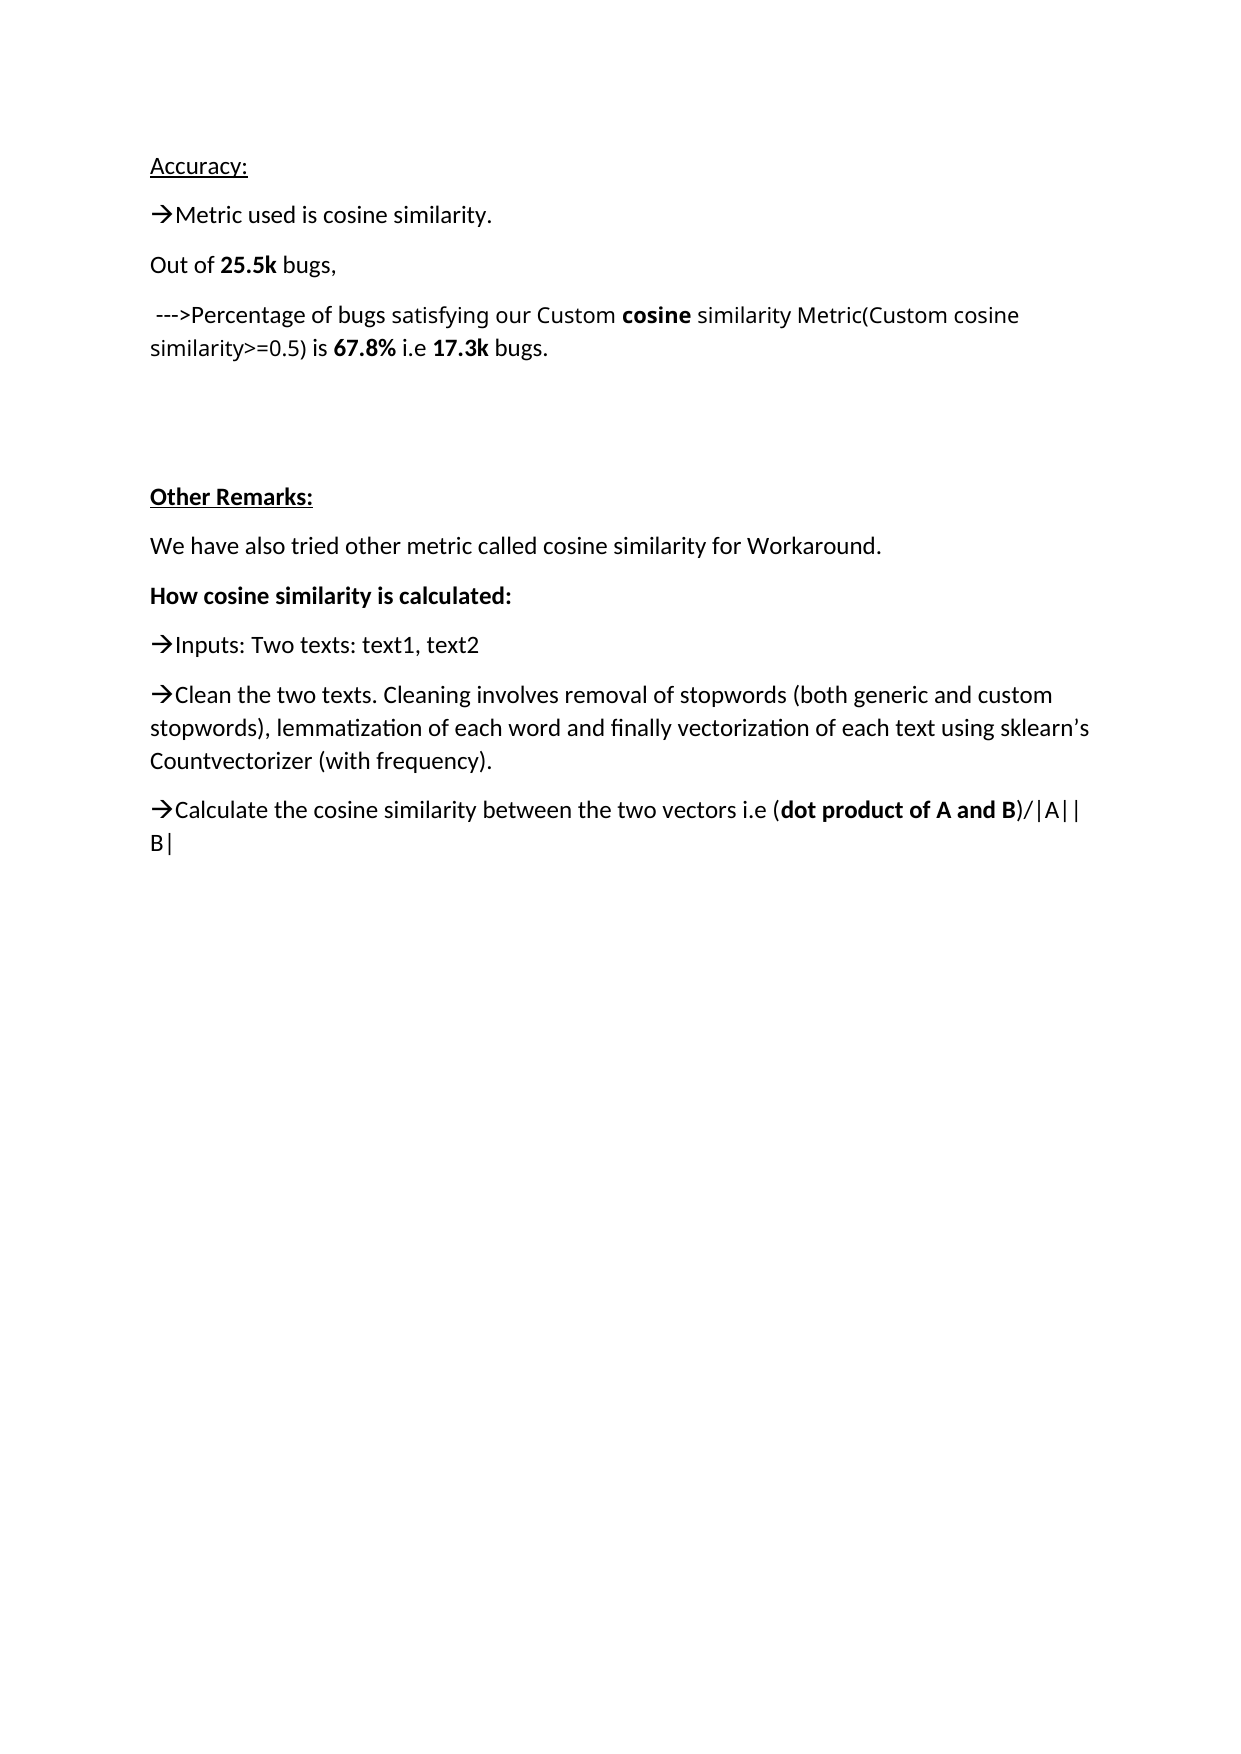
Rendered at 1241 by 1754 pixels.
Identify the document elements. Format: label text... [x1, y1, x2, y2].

text --->Percentage of bugs satisfying our Custom cosine similarity Metric(Custom cosine similarity>=0.5) is 67.8% i.e 17.3k bugs. [150, 299, 1090, 362]
text Metric used is cosine similarity. [150, 199, 1090, 230]
text Other Remarks: [150, 481, 1090, 511]
text Inputs: Two texts: text1, text2 [150, 629, 1090, 660]
text Calculate the cosine similarity between the two vectors i.e (dot product of A and B)/|A||B| [150, 794, 1090, 858]
text We have also tried other metric called cosine similarity for Workaround. [150, 530, 1090, 561]
text Clean the two texts. Cleaning involves removal of stopwords (both generic and custom stopwords), lemmatization of each word and finally vectorization of each text using sklearn’s Countvectorizer (with frequency). [150, 679, 1090, 775]
text Accuracy: [150, 150, 1090, 181]
text Out of 25.5k bugs, [150, 249, 1090, 280]
text How cosine similarity is calculated: [150, 580, 1090, 610]
